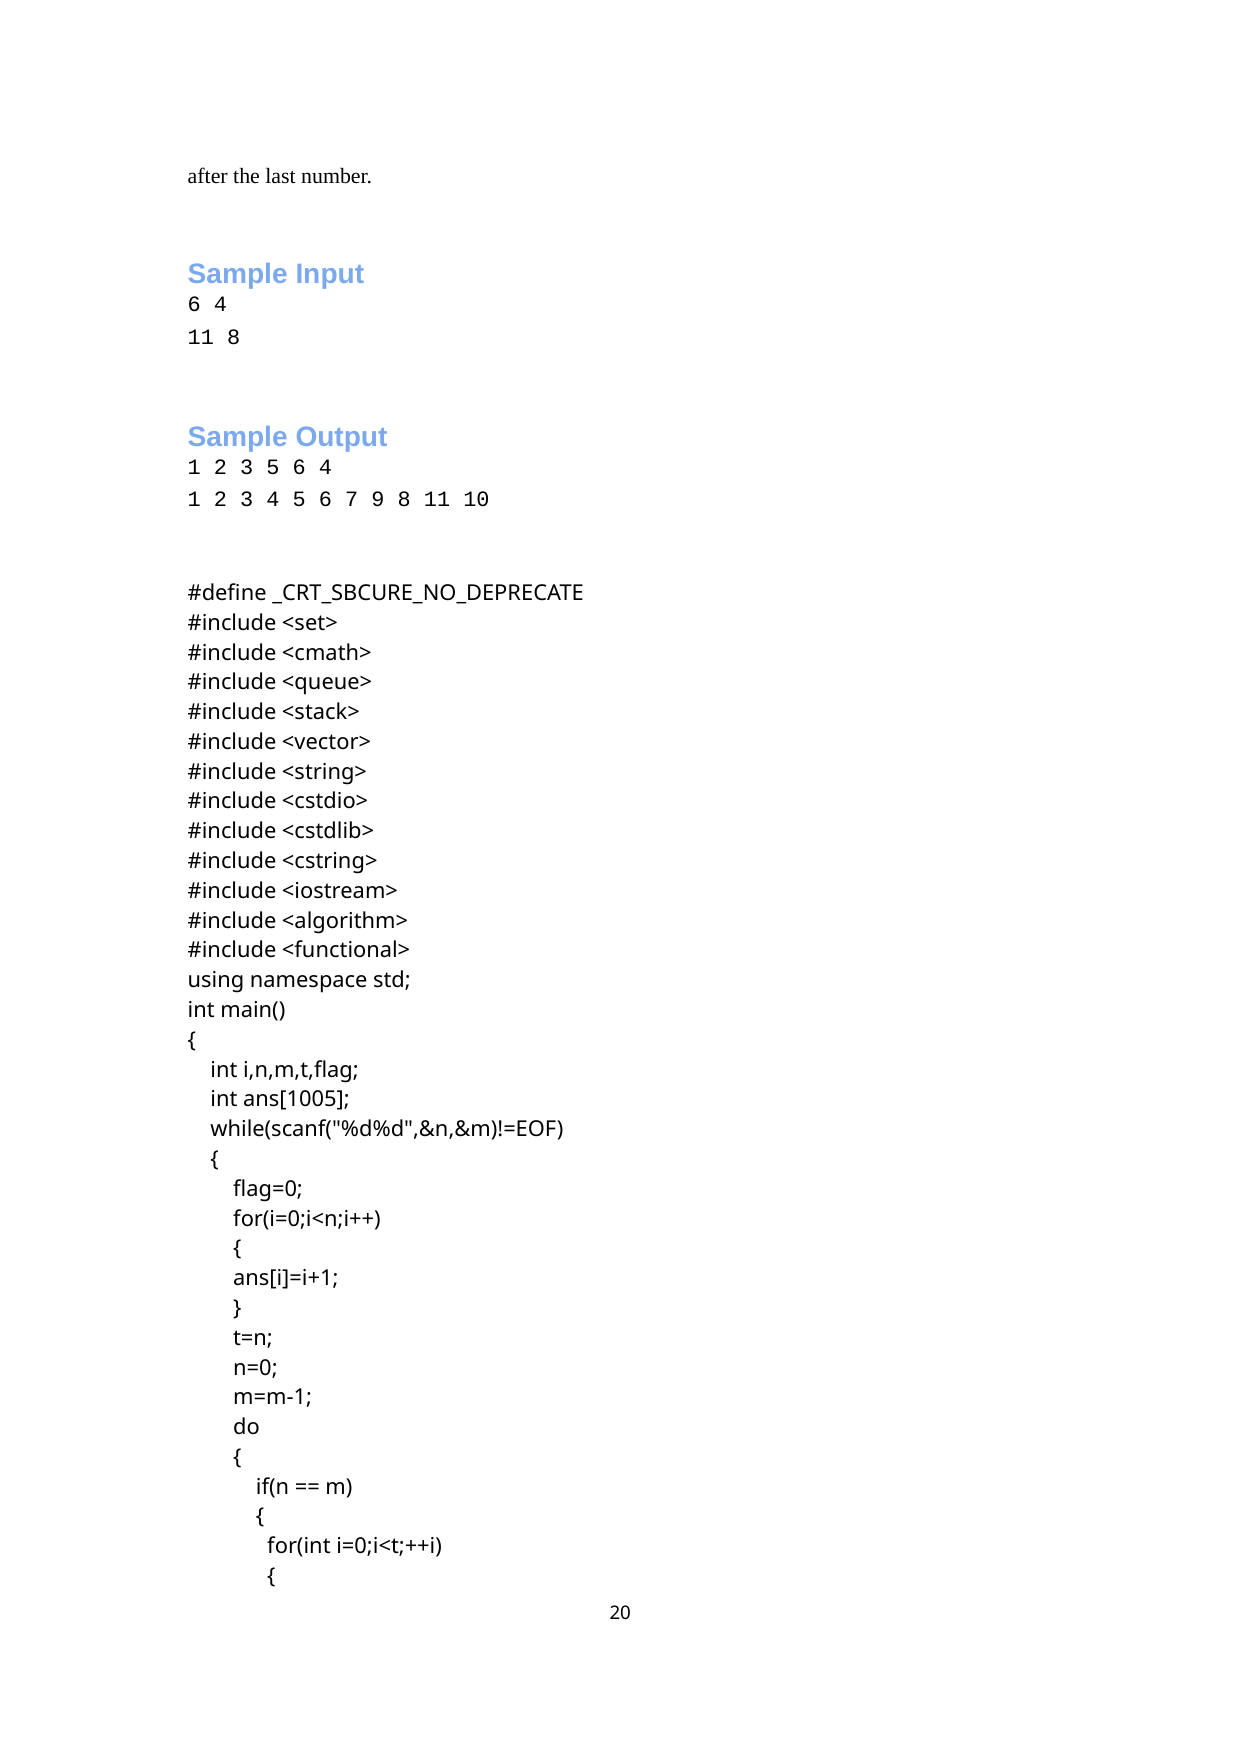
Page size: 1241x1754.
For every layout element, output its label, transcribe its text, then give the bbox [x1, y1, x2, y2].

text int ans[1005]; [187, 1083, 1053, 1113]
text #include <cmath> [187, 636, 1053, 666]
text #define _CRT_SBCURE_NO_DEPRECATE [187, 577, 1053, 607]
text } [187, 1292, 1053, 1322]
text 1 2 3 4 5 6 7 9 8 11 10 [187, 485, 1053, 517]
text #include <functional> [187, 934, 1053, 964]
text for(i=0;i<n;i++) [187, 1202, 1053, 1232]
text while(scanf("%d%d",&n,&m)!=EOF) [187, 1113, 1053, 1143]
text int main() [187, 994, 1053, 1024]
text { [187, 1560, 1053, 1590]
text #include <queue> [187, 666, 1053, 696]
text t=n; [187, 1322, 1053, 1351]
text do [187, 1411, 1053, 1441]
text 11 8 [187, 322, 1053, 355]
text 1 2 3 5 6 4 [187, 452, 1053, 485]
text #include <cstdio> [187, 785, 1053, 815]
text Sample Input [187, 257, 1053, 290]
text ans[i]=i+1; [187, 1262, 1053, 1292]
text { [187, 1143, 1053, 1173]
text m=m-1; [187, 1381, 1053, 1411]
text { [187, 1024, 1053, 1053]
text #include <cstring> [187, 845, 1053, 875]
text #include <set> [187, 607, 1053, 636]
text flag=0; [187, 1173, 1053, 1202]
text if(n == m) [187, 1471, 1053, 1500]
text { [187, 1232, 1053, 1262]
text #include <iostream> [187, 875, 1053, 904]
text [187, 160, 1053, 192]
text 6 4 [187, 290, 1053, 322]
text #include <stack> [187, 696, 1053, 726]
text #include <string> [187, 756, 1053, 785]
text { [187, 1441, 1053, 1471]
text #include <algorithm> [187, 904, 1053, 934]
text #include <cstdlib> [187, 815, 1053, 845]
text #include <vector> [187, 726, 1053, 756]
text using namespace std; [187, 964, 1053, 994]
text for(int i=0;i<t;++i) [187, 1530, 1053, 1560]
text { [187, 1500, 1053, 1530]
text n=0; [187, 1351, 1053, 1381]
text Sample Output [187, 420, 1053, 452]
text int i,n,m,t,flag; [187, 1053, 1053, 1083]
